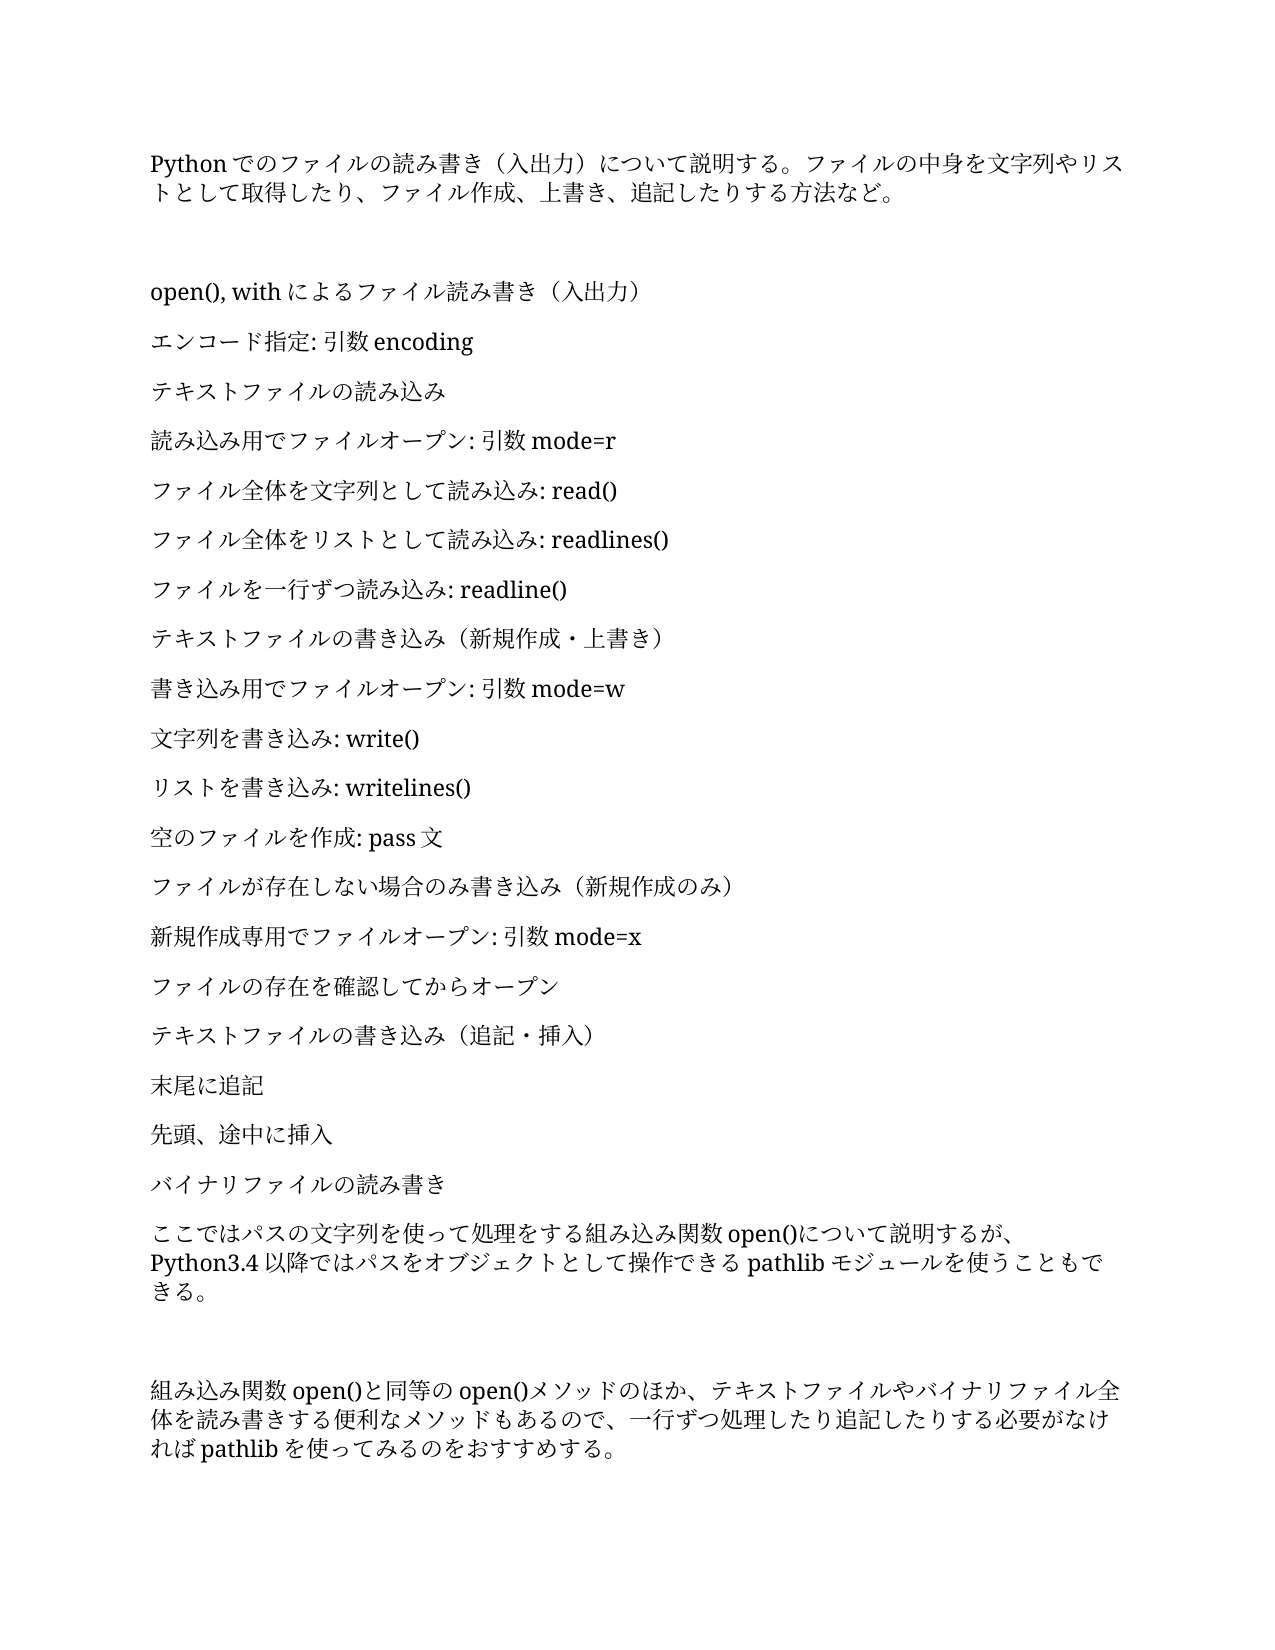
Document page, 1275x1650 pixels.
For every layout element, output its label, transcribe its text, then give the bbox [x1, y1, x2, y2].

text 末尾に追記 [150, 1071, 1125, 1100]
text open(), withによるファイル読み書き（入出力） [150, 278, 1125, 307]
text 先頭、途中に挿入 [150, 1121, 1125, 1149]
text 書き込み用でファイルオープン: 引数mode=w [150, 674, 1125, 703]
text テキストファイルの読み込み [150, 377, 1125, 406]
text ファイル全体をリストとして読み込み: readlines() [150, 526, 1125, 554]
text ファイル全体を文字列として読み込み: read() [150, 476, 1125, 505]
text ファイルを一行ずつ読み込み: readline() [150, 575, 1125, 604]
text Pythonでのファイルの読み書き（入出力）について説明する。ファイルの中身を文字列やリストとして取得したり、ファイル作成、上書き、追記したりする方法など。 [150, 150, 1125, 207]
text バイナリファイルの読み書き [150, 1170, 1125, 1199]
text テキストファイルの書き込み（新規作成・上書き） [150, 625, 1125, 654]
text ファイルの存在を確認してからオープン [150, 972, 1125, 1001]
text 新規作成専用でファイルオープン: 引数mode=x [150, 922, 1125, 951]
text リストを書き込み: writelines() [150, 774, 1125, 802]
text ここではパスの文字列を使って処理をする組み込み関数open()について説明するが、Python3.4以降ではパスをオブジェクトとして操作できるpathlibモジュールを使うこともできる。 [150, 1220, 1125, 1306]
text 文字列を書き込み: write() [150, 724, 1125, 753]
text 組み込み関数open()と同等のopen()メソッドのほか、テキストファイルやバイナリファイル全体を読み書きする便利なメソッドもあるので、一行ずつ処理したり追記したりする必要がなければpathlibを使ってみるのをおすすめする。 [150, 1377, 1125, 1463]
text 空のファイルを作成: pass文 [150, 823, 1125, 852]
text ファイルが存在しない場合のみ書き込み（新規作成のみ） [150, 873, 1125, 902]
text テキストファイルの書き込み（追記・挿入） [150, 1022, 1125, 1050]
text 読み込み用でファイルオープン: 引数mode=r [150, 427, 1125, 455]
text エンコード指定: 引数encoding [150, 327, 1125, 356]
